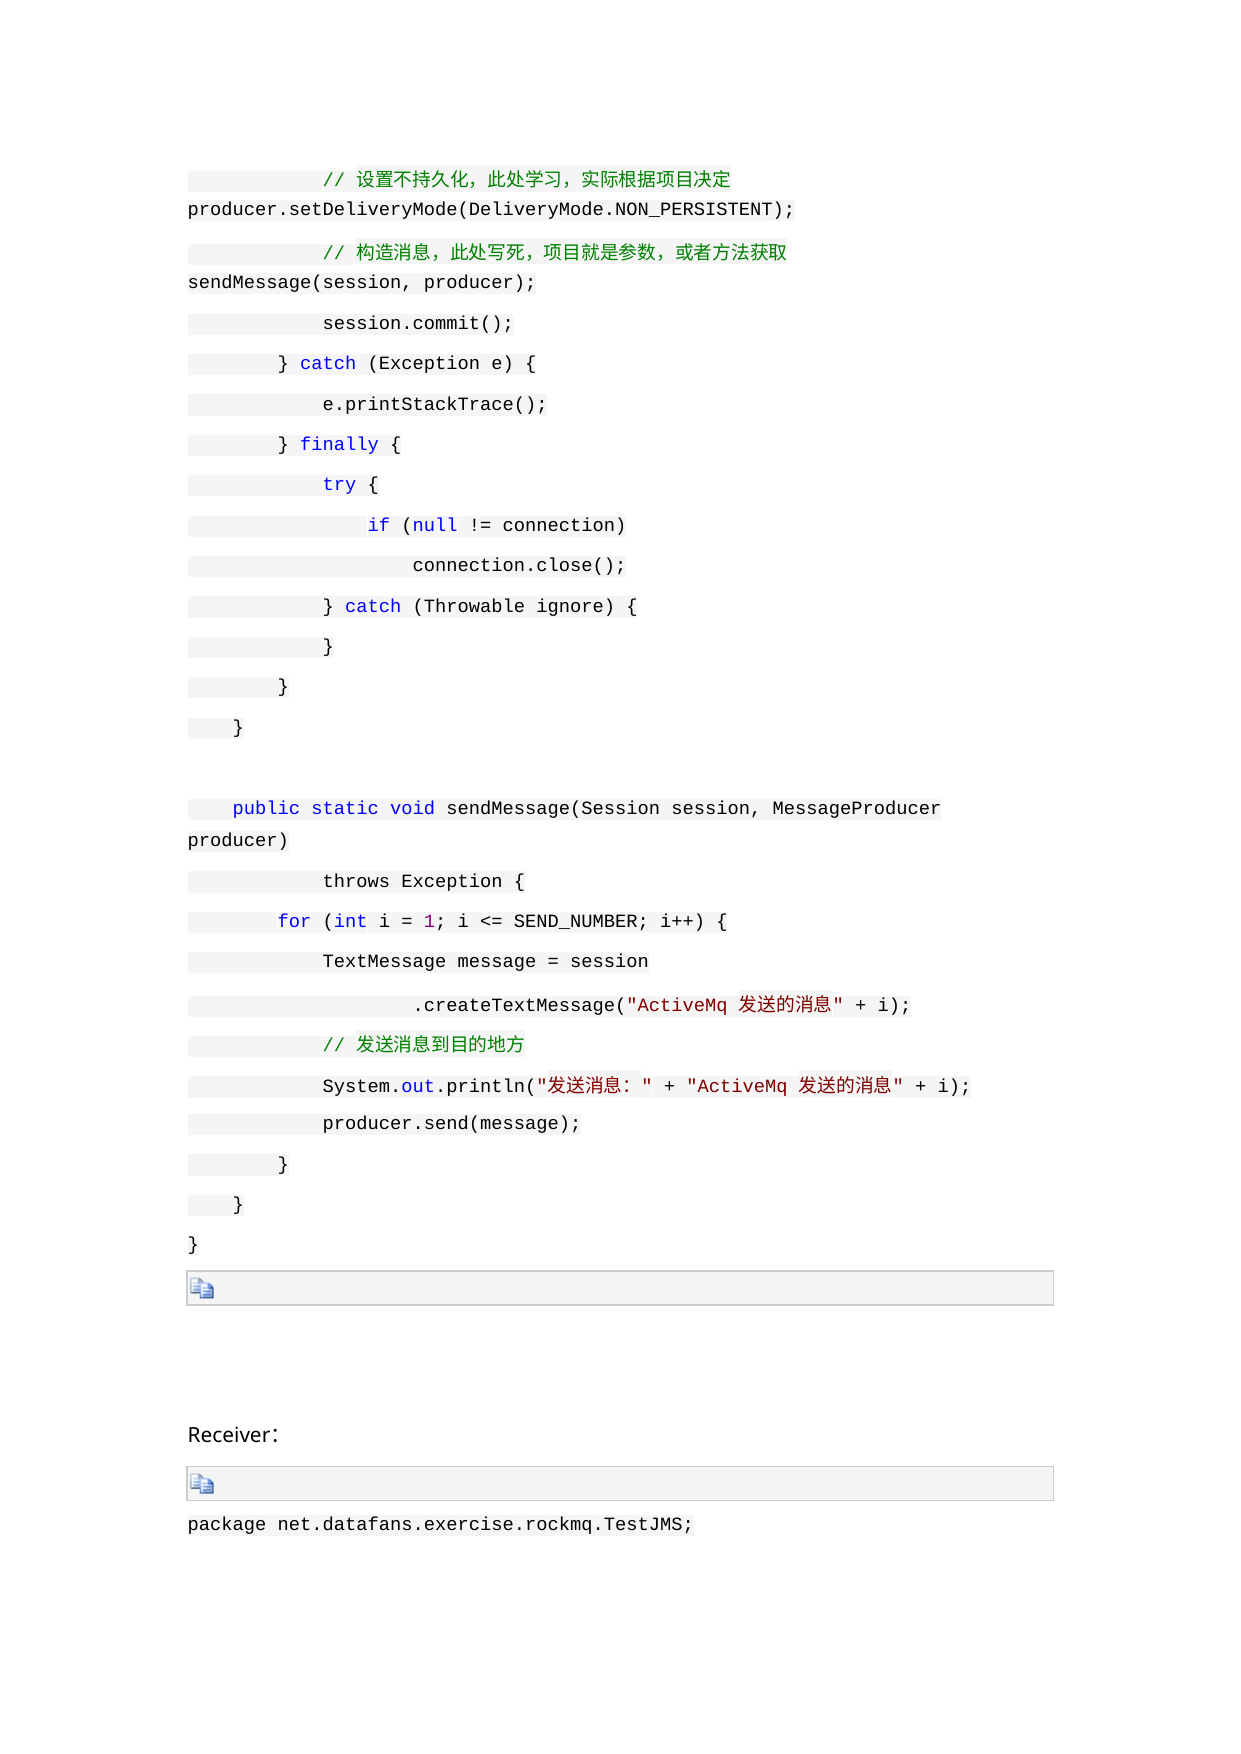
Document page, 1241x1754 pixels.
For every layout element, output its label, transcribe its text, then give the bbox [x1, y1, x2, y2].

text Receiver： [187, 1417, 1053, 1450]
text } [187, 1149, 1053, 1181]
text } [187, 672, 1053, 704]
picture [188, 1467, 219, 1499]
text e.printStackTrace(); [187, 389, 1053, 421]
text } [187, 1229, 1053, 1262]
text session.commit(); [187, 308, 1053, 340]
text .createTextMessage("ActiveMq 发送的消息" + i); [187, 987, 1053, 1019]
text } finally { [187, 429, 1053, 462]
text // 发送消息到目的地方 [187, 1027, 1053, 1060]
text } [187, 712, 1053, 744]
text connection.close(); [187, 550, 1053, 583]
text } catch (Throwable ignore) { [187, 591, 1053, 623]
text System.out.println("发送消息：" + "ActiveMq 发送的消息" + i); [187, 1068, 1053, 1100]
text throws Exception { [187, 866, 1053, 898]
text package net.datafans.exercise.rockmq.TestJMS; [187, 1509, 1053, 1542]
text // 构造消息，此处写死，项目就是参数，或者方法获取 sendMessage(session, producer); [187, 235, 1053, 300]
text } [187, 1189, 1053, 1222]
text public static void sendMessage(Session session, MessageProducer producer) [187, 793, 1053, 858]
text for (int i = 1; i <= SEND_NUMBER; i++) { [187, 906, 1053, 939]
text TextMessage message = session [187, 947, 1053, 979]
text if (null != connection) [187, 510, 1053, 542]
text // 设置不持久化，此处学习，实际根据项目决定 producer.setDeliveryMode(DeliveryMode.NON_PERSISTENT); [187, 162, 1053, 227]
text try { [187, 469, 1053, 502]
picture [188, 1272, 219, 1304]
text } catch (Exception e) { [187, 348, 1053, 381]
text } [187, 631, 1053, 664]
text producer.send(message); [187, 1108, 1053, 1141]
